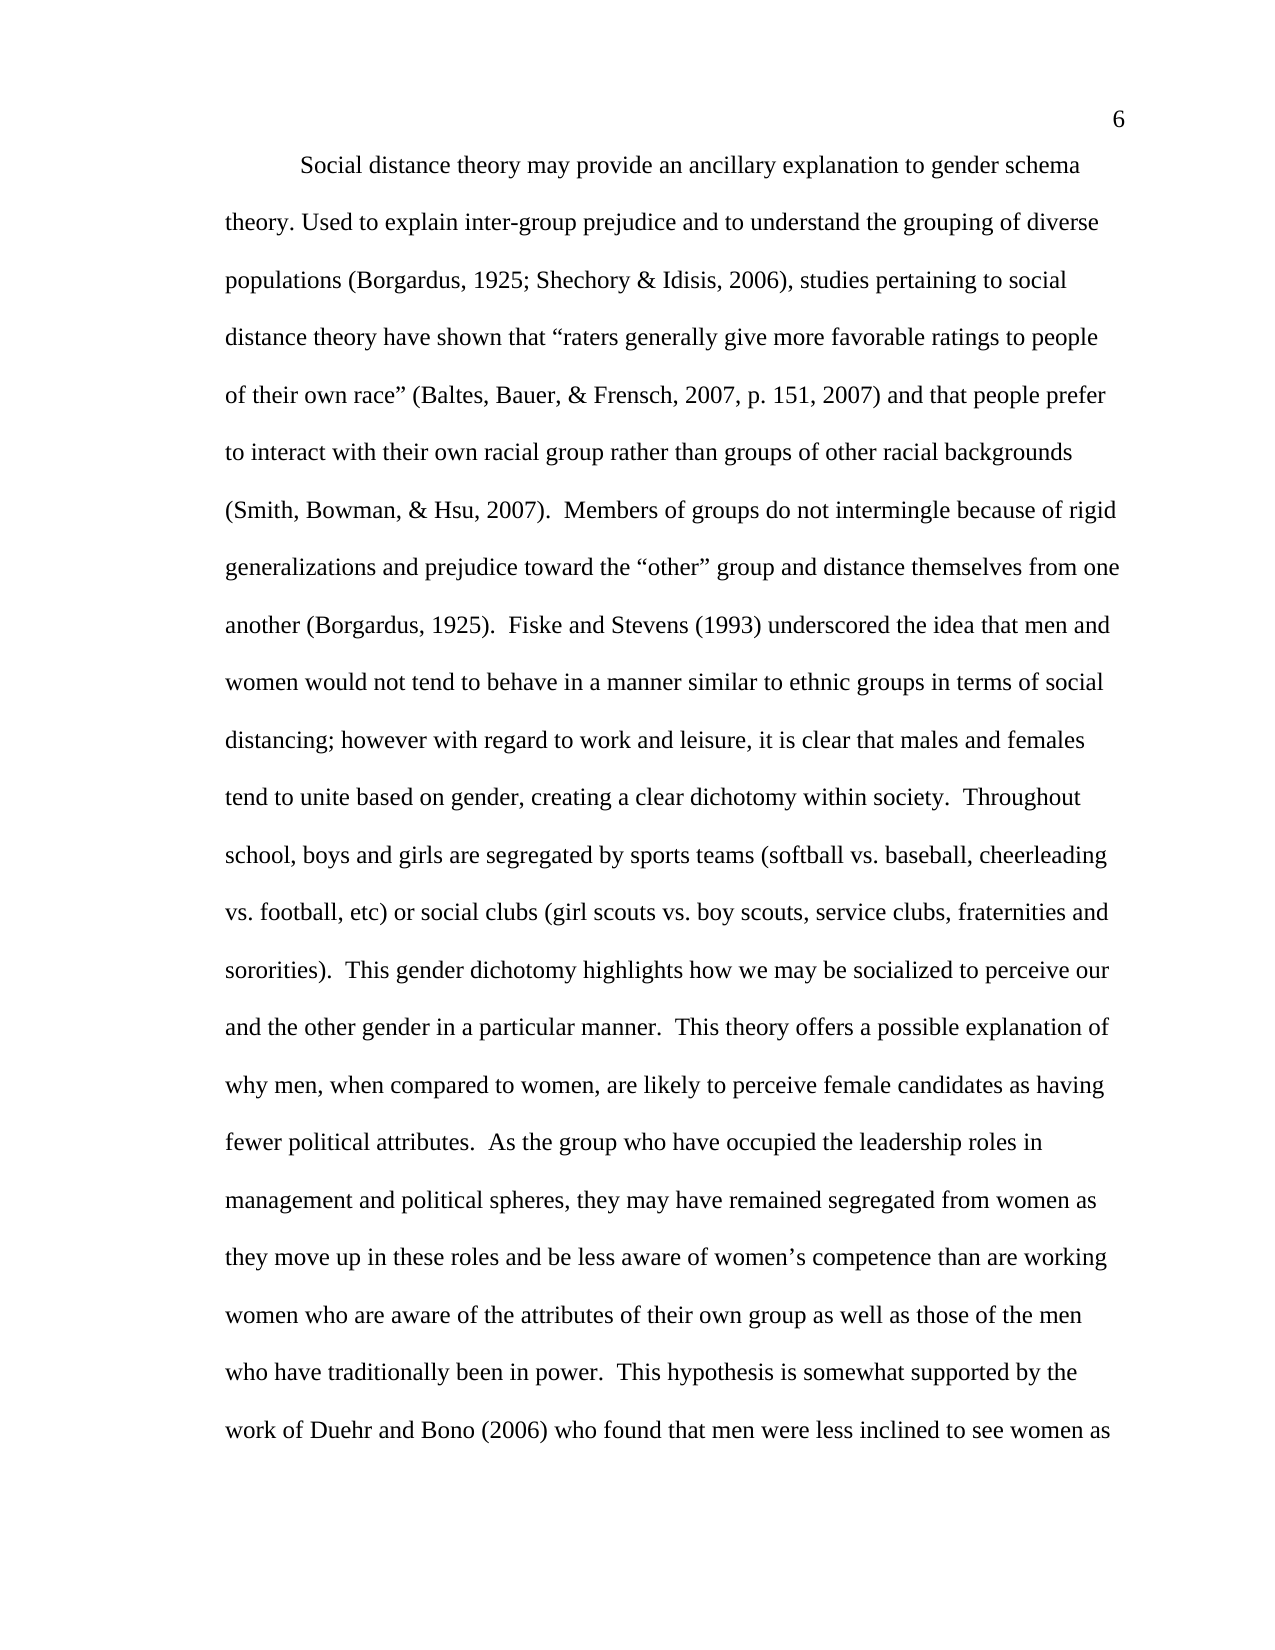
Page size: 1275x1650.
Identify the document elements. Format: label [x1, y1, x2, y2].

text [225, 150, 1125, 1444]
